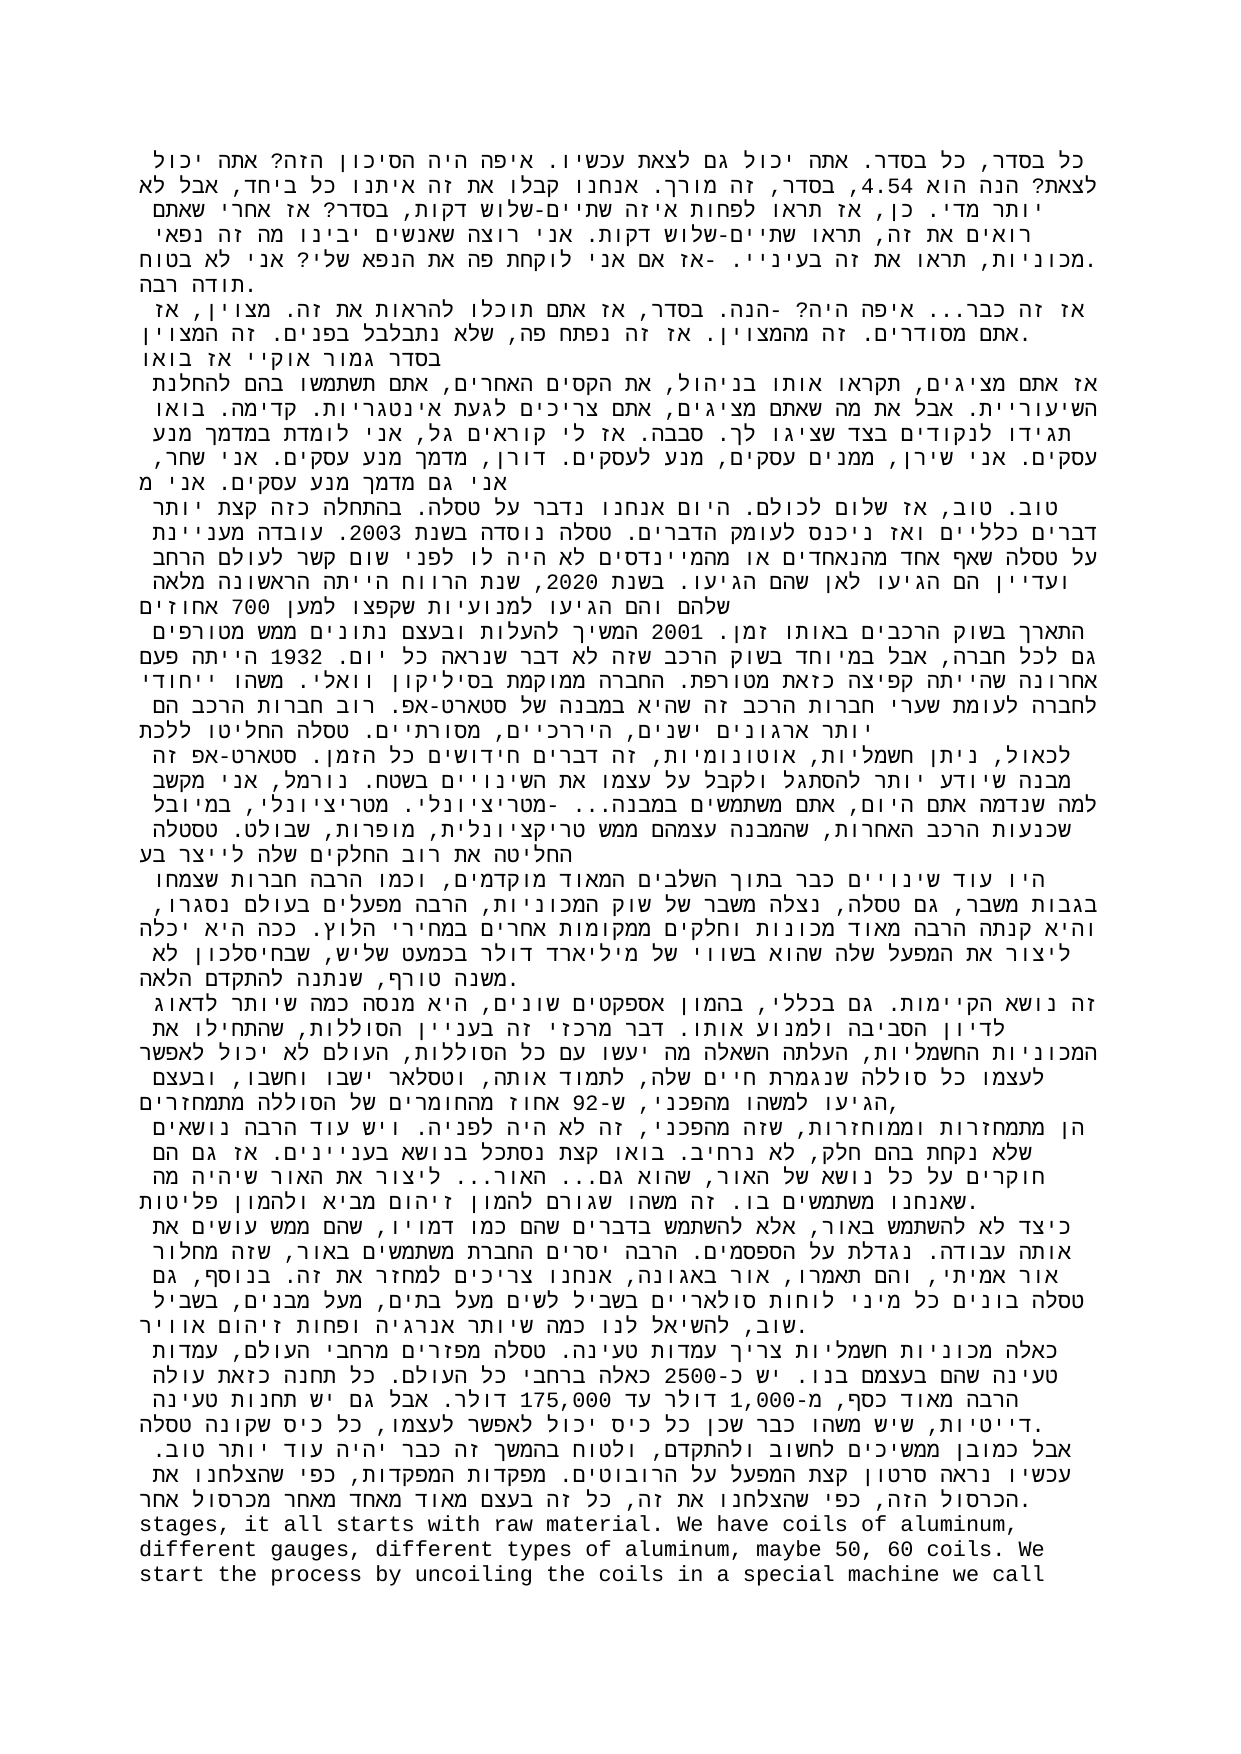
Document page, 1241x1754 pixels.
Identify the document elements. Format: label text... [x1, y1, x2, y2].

text כאלה מכוניות חשמליות צריך עמדות טעינה. טסלה מפזרים מרחבי העולם, עמדות טעינה שהם בעצמם בנו. יש כ-2500 כאלה ברחבי כל העולם. כל תחנה כזאת עולה הרבה מאוד כסף, מ-1,000 דולר עד 175,000 דולר. אבל גם יש תחנות טעינה דייטיות, שיש משהו כבר שכן כל כיס יכול לאפשר לעצמו, כל כיס שקונה טסלה. [139, 1340, 1101, 1439]
text בסדר גמור אוקיי אז בואו [139, 348, 1101, 373]
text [139, 1513, 1101, 1588]
text התארך בשוק הרכבים באותו זמן. 2001 המשיך להעלות ובעצם נתונים ממש מטורפים גם לכל חברה, אבל במיוחד בשוק הרכב שזה לא דבר שנראה כל יום. 1932 הייתה פעם אחרונה שהייתה קפיצה כזאת מטורפת. החברה ממוקמת בסיליקון וואלי. משהו ייחודי לחברה לעומת שערי חברות הרכב זה שהיא במבנה של סטארט-אפ. רוב חברות הרכב הם יותר ארגונים ישנים, היררכיים, מסורתיים. טסלה החליטו ללכת [139, 621, 1101, 745]
